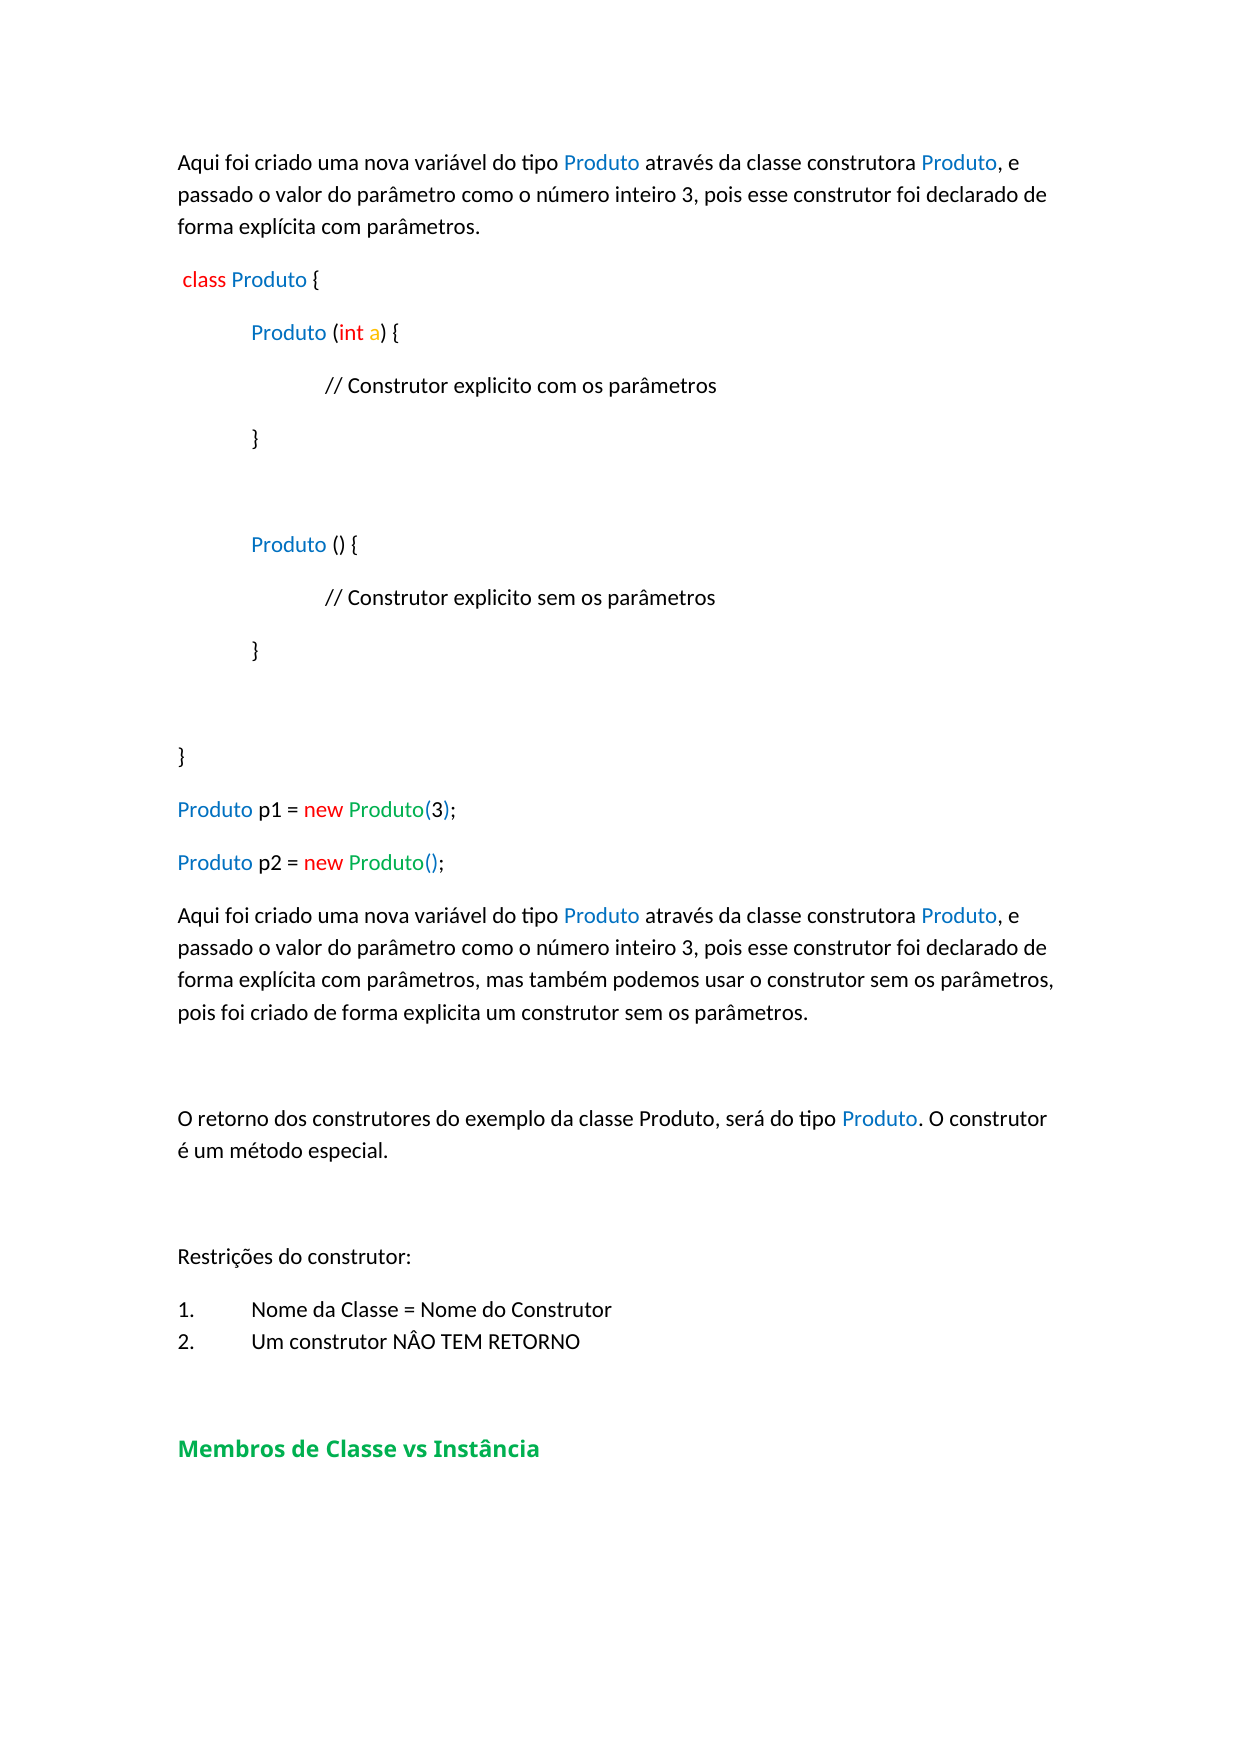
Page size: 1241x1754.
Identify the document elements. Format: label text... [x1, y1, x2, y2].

text Aqui foi criado uma nova variável do tipo Produto através da classe construtora Produto, e passado o valor do parâmetro como o número inteiro 3, pois esse construtor foi declarado de forma explícita com parâmetros. [177, 148, 1063, 240]
text } [177, 742, 1063, 770]
text Produto p1 = new Produto(3); [177, 795, 1063, 823]
text Produto p2 = new Produto(); [177, 848, 1063, 876]
text // Construtor explicito com os parâmetros [177, 371, 1063, 399]
text Produto (int a) { [177, 318, 1063, 346]
text class Produto { [177, 265, 1063, 293]
text Membros de Classe vs Instância [177, 1433, 1026, 1464]
text O retorno dos construtores do exemplo da classe Produto, será do tipo Produto. O construtor é um método especial. [177, 1104, 1063, 1164]
text Produto () { [177, 530, 1063, 558]
text } [177, 424, 1063, 452]
text Aqui foi criado uma nova variável do tipo Produto através da classe construtora Produto, e passado o valor do parâmetro como o número inteiro 3, pois esse construtor foi declarado de forma explícita com parâmetros, mas também podemos usar o construtor sem os parâmetros, pois foi criado de forma explicita um construtor sem os parâmetros. [177, 901, 1063, 1026]
list Nome da Classe = Nome do Construtor [177, 1295, 1063, 1323]
list Um construtor NÂO TEM RETORNO [177, 1327, 1063, 1355]
text Restrições do construtor: [177, 1242, 1063, 1270]
text // Construtor explicito sem os parâmetros [177, 583, 1063, 611]
text } [177, 636, 1063, 664]
